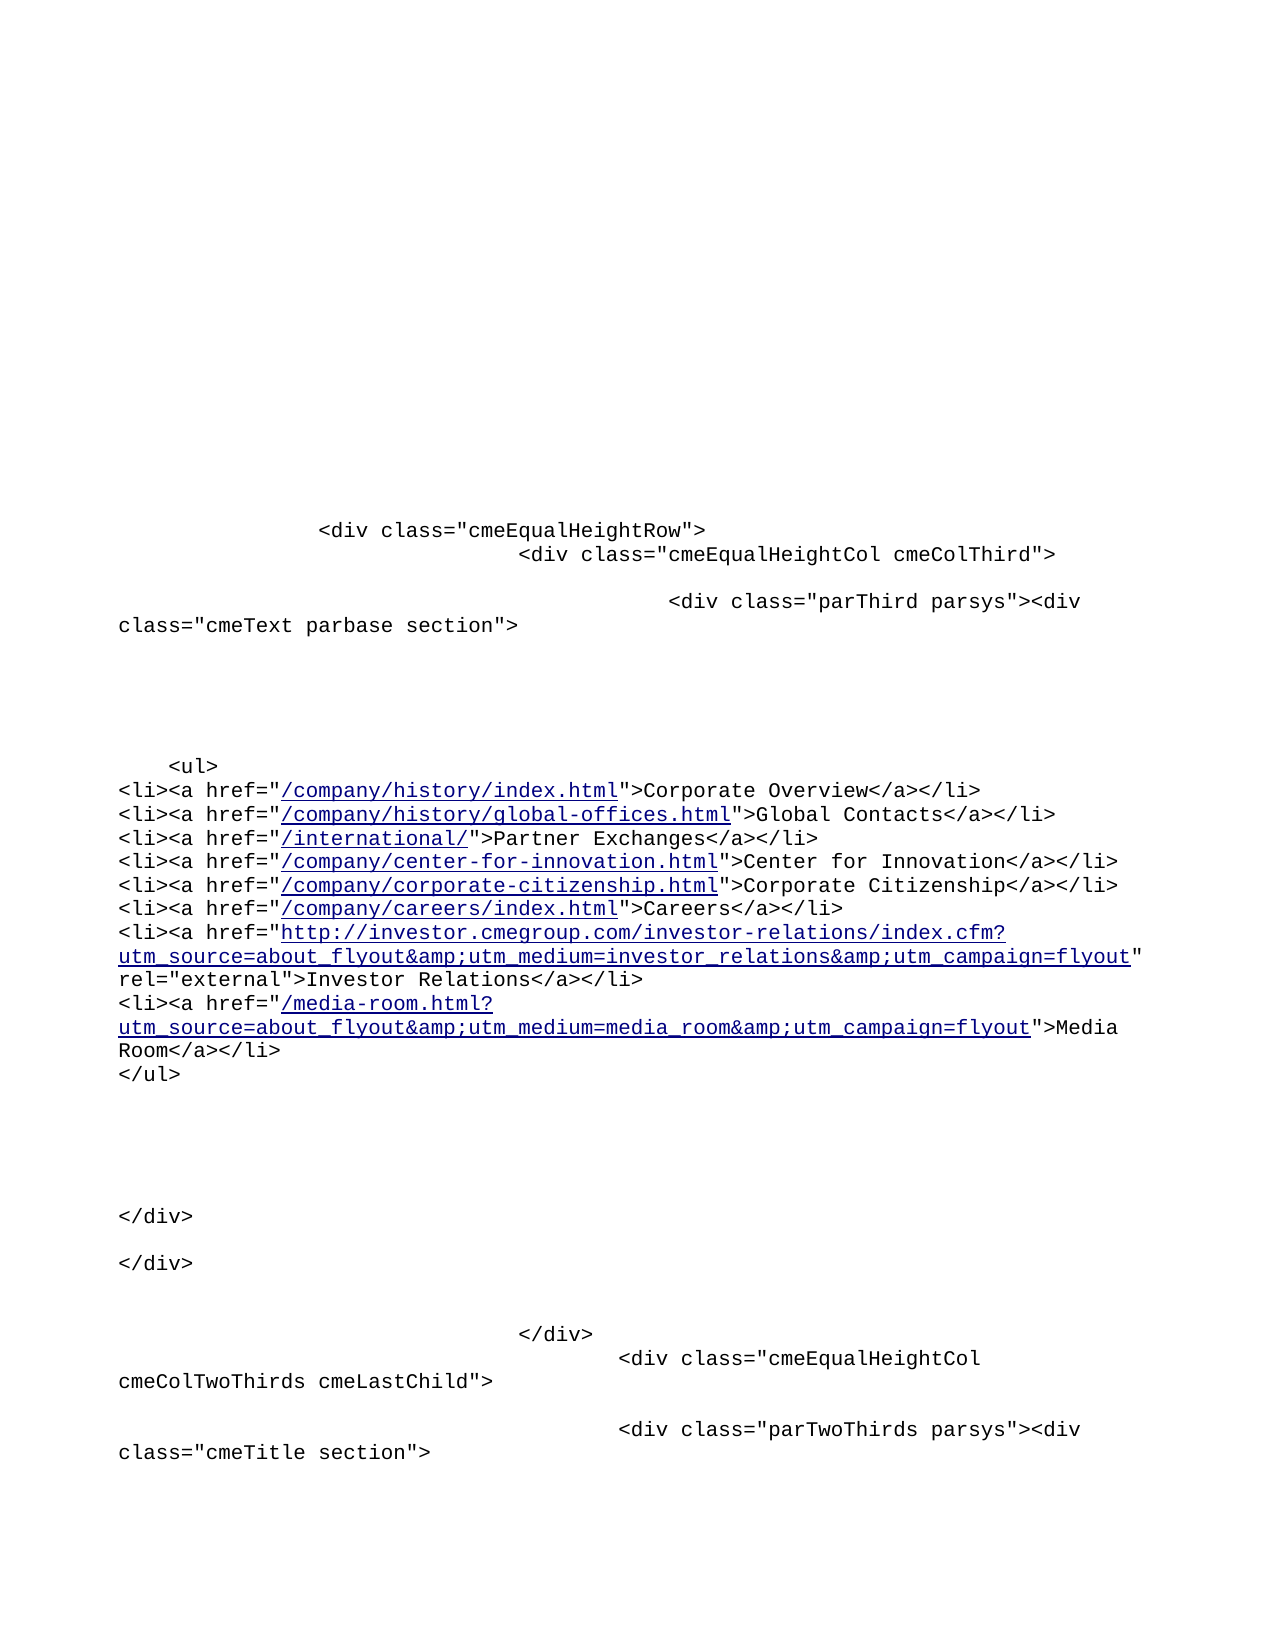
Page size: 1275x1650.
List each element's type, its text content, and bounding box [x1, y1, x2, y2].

text </div> [118, 1253, 1157, 1277]
text </div> [118, 1206, 1157, 1229]
text <div class="cmeEqualHeightCol cmeColThird"> [118, 544, 1157, 567]
text <li><a href="/company/history/index.html">Corporate Overview</a></li> [118, 780, 1157, 804]
text <li><a href="/media-room.html?utm_source=about_flyout&amp;utm_medium=media_room&amp;utm_campaign=flyout">Media Room</a></li> [118, 993, 1157, 1064]
text <li><a href="/company/center-for-innovation.html">Center for Innovation</a></li> [118, 851, 1157, 875]
text </div> [118, 1324, 1157, 1348]
text <li><a href="/international/">Partner Exchanges</a></li> [118, 827, 1157, 851]
text <li><a href="http://investor.cmegroup.com/investor-relations/index.cfm?utm_source=about_flyout&amp;utm_medium=investor_relations&amp;utm_campaign=flyout" rel="external">Investor Relations</a></li> [118, 922, 1157, 993]
text <div class="cmeEqualHeightRow"> [118, 520, 1157, 544]
text <div class="parTwoThirds parsys"><div class="cmeTitle section"> [118, 1419, 1157, 1466]
text <li><a href="/company/history/global-offices.html">Global Contacts</a></li> [118, 804, 1157, 827]
text <li><a href="/company/corporate-citizenship.html">Corporate Citizenship</a></li> [118, 875, 1157, 898]
text <ul> [118, 757, 1157, 780]
text <div class="parThird parsys"><div class="cmeText parbase section"> [118, 591, 1157, 638]
text <li><a href="/company/careers/index.html">Careers</a></li> [118, 898, 1157, 922]
text <div class="cmeEqualHeightCol cmeColTwoThirds cmeLastChild"> [118, 1348, 1157, 1395]
text </ul> [118, 1064, 1157, 1088]
